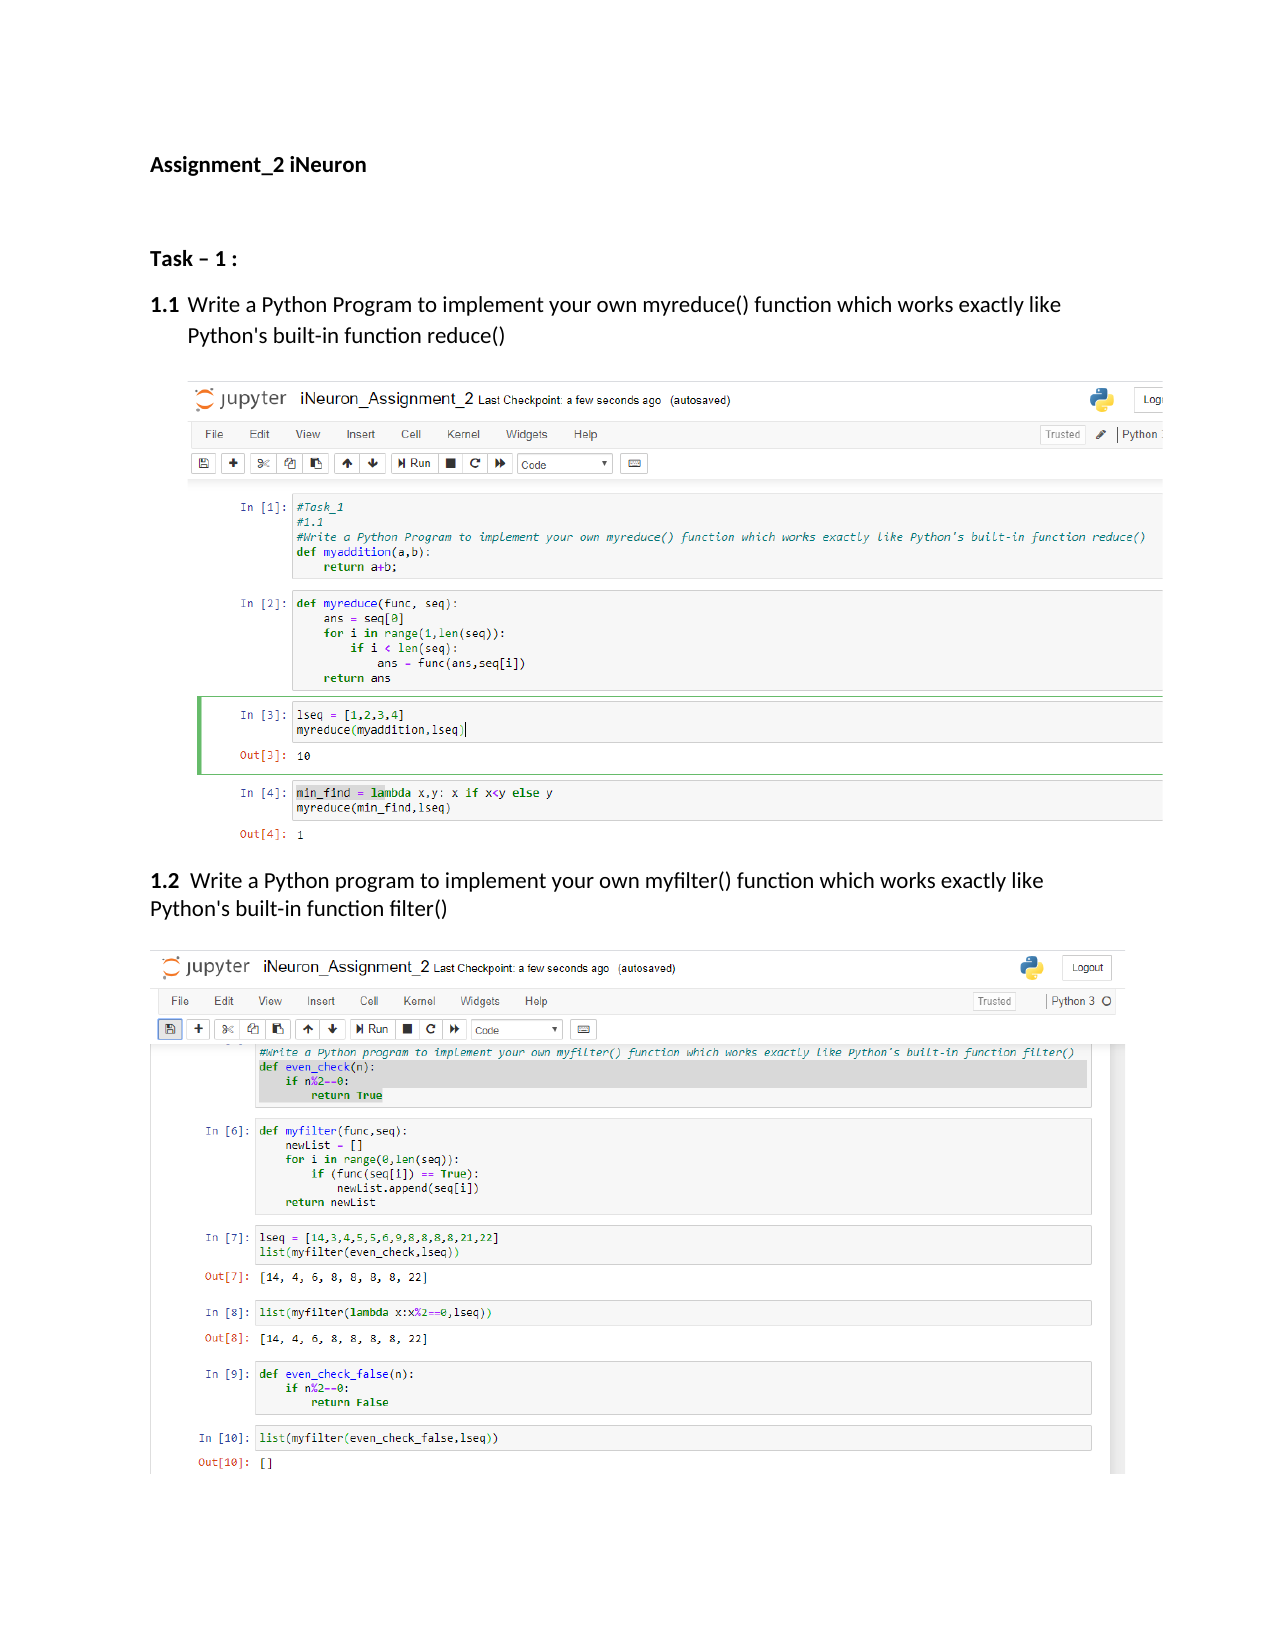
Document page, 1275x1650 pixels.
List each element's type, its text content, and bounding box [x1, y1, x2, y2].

text Assignment_2 iNeuron [150, 150, 1125, 178]
text 1.2 Write a Python program to implement your own myfilter() function which works exactly like [150, 866, 1125, 894]
text Python's built-in function filter() [150, 894, 1125, 922]
text Task – 1 : [150, 244, 1125, 272]
list Write a Python Program to implement your own myreduce() function which works exactly like Python's built-in function reduce() [150, 291, 1125, 349]
